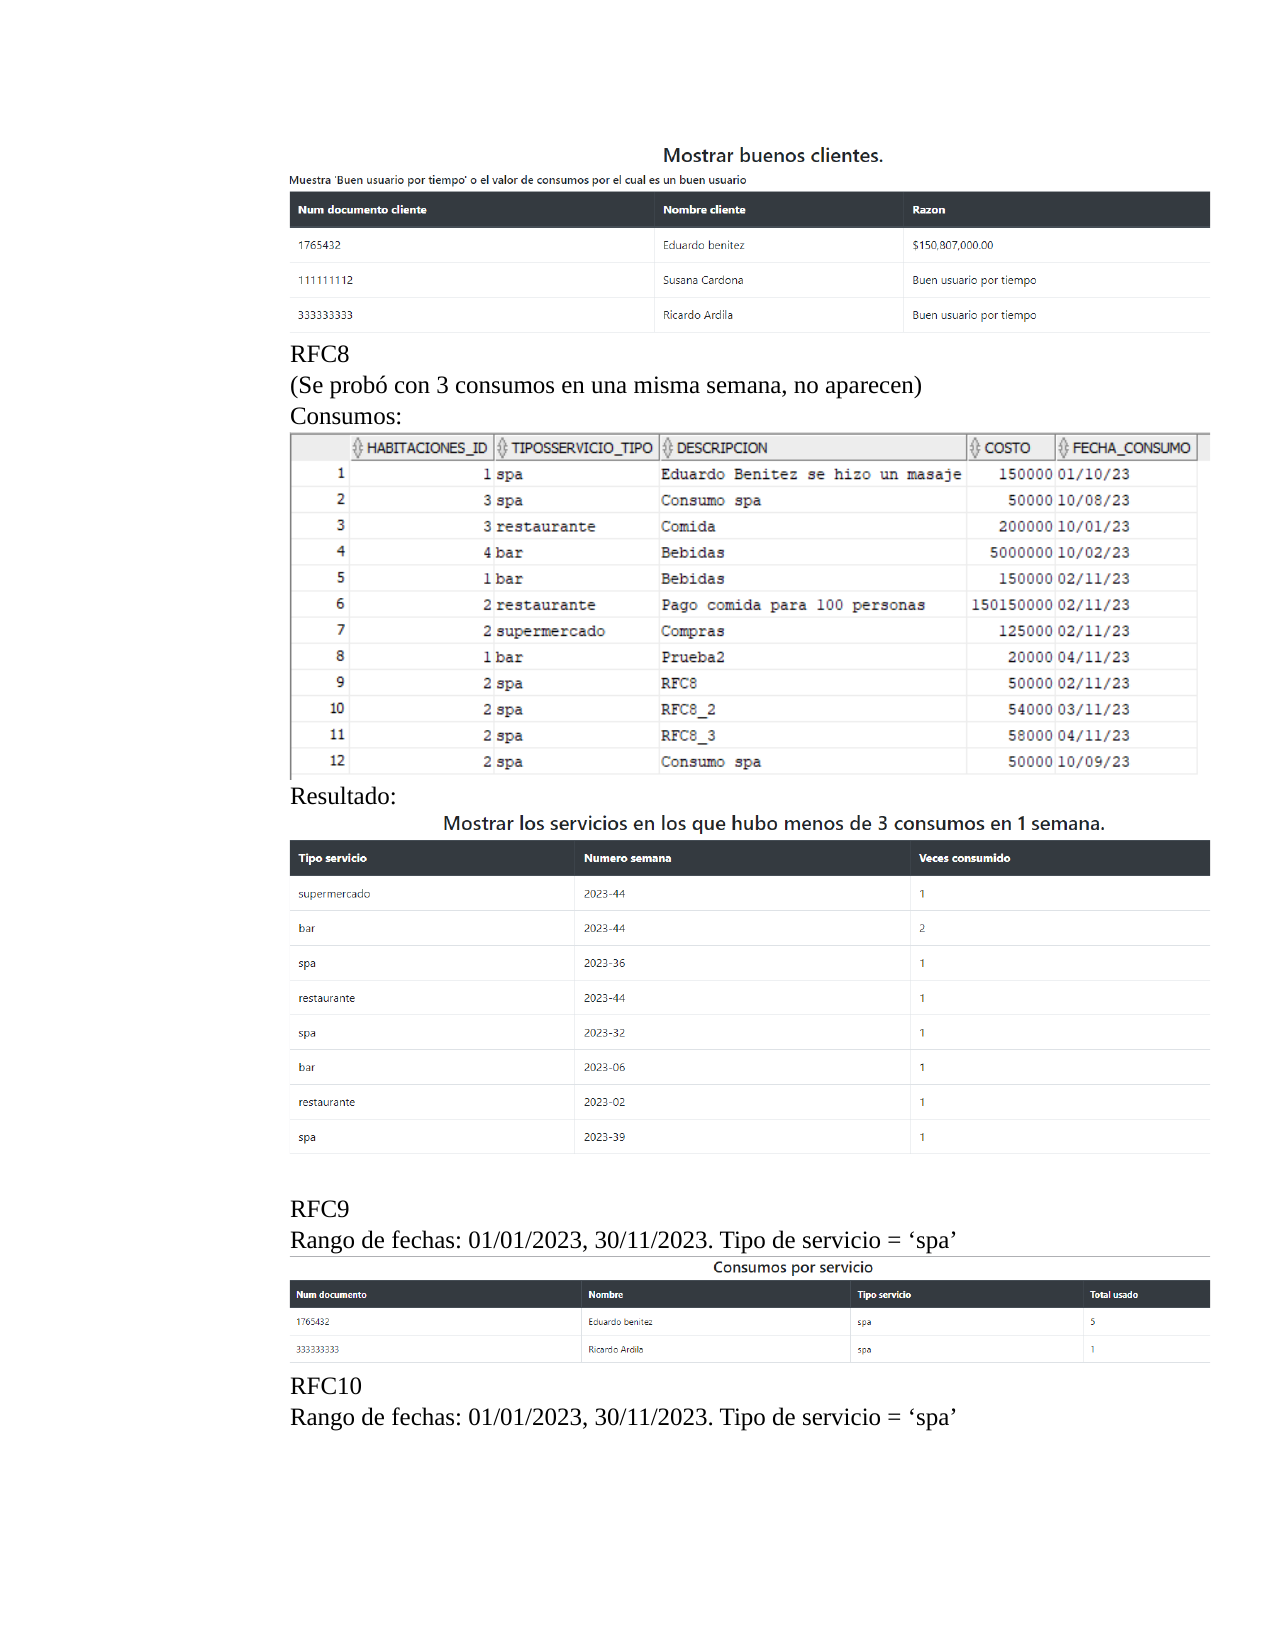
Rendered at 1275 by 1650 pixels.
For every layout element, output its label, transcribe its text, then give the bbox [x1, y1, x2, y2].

list RFC10 [290, 1371, 1098, 1400]
list Rango de fechas: 01/01/2023, 30/11/2023. Tipo de servicio = ‘spa’ [290, 1402, 1098, 1431]
picture [289, 432, 1211, 780]
picture [289, 147, 1211, 337]
list RFC8 [290, 339, 1098, 368]
picture [289, 1256, 1211, 1369]
list Rango de fechas: 01/01/2023, 30/11/2023. Tipo de servicio = ‘spa’ [290, 1225, 1098, 1254]
list (Se probó con 3 consumos en una misma semana, no aparecen) [290, 370, 1098, 399]
list RFC9 [290, 1194, 1098, 1223]
list Consumos: [290, 401, 1098, 430]
picture [289, 812, 1211, 1161]
list Resultado: [290, 780, 1098, 810]
